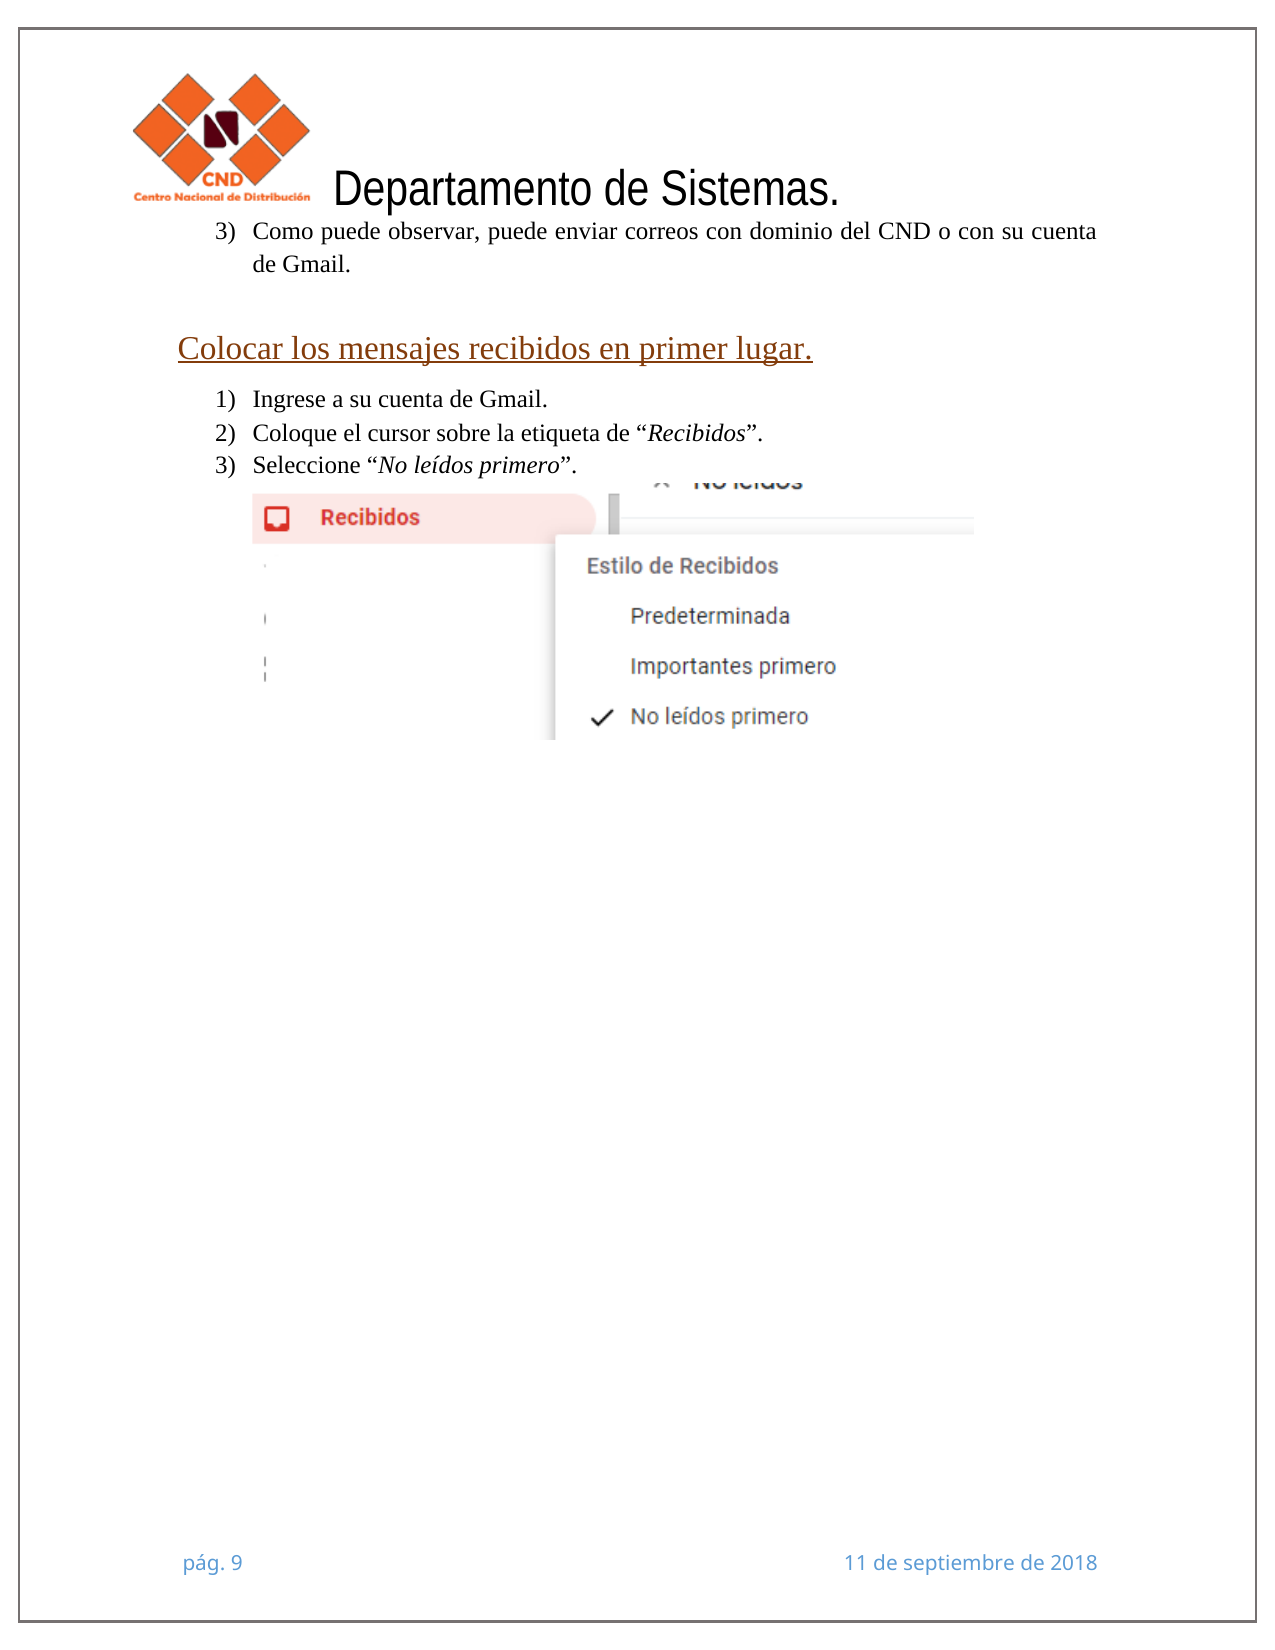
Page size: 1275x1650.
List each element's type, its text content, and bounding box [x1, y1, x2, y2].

picture [252, 483, 974, 740]
list Como puede observar, puede enviar correos con dominio del CND o con su cuenta de Gmail. [215, 216, 1098, 278]
text Colocar los mensajes recibidos en primer lugar. [177, 328, 1098, 366]
picture [132, 73, 318, 206]
list Coloque el cursor sobre la etiqueta de “Recibidos”. [215, 418, 1098, 446]
list Seleccione “No leídos primero”. [215, 451, 1098, 479]
list Ingrese a su cuenta de Gmail. [215, 384, 1098, 413]
